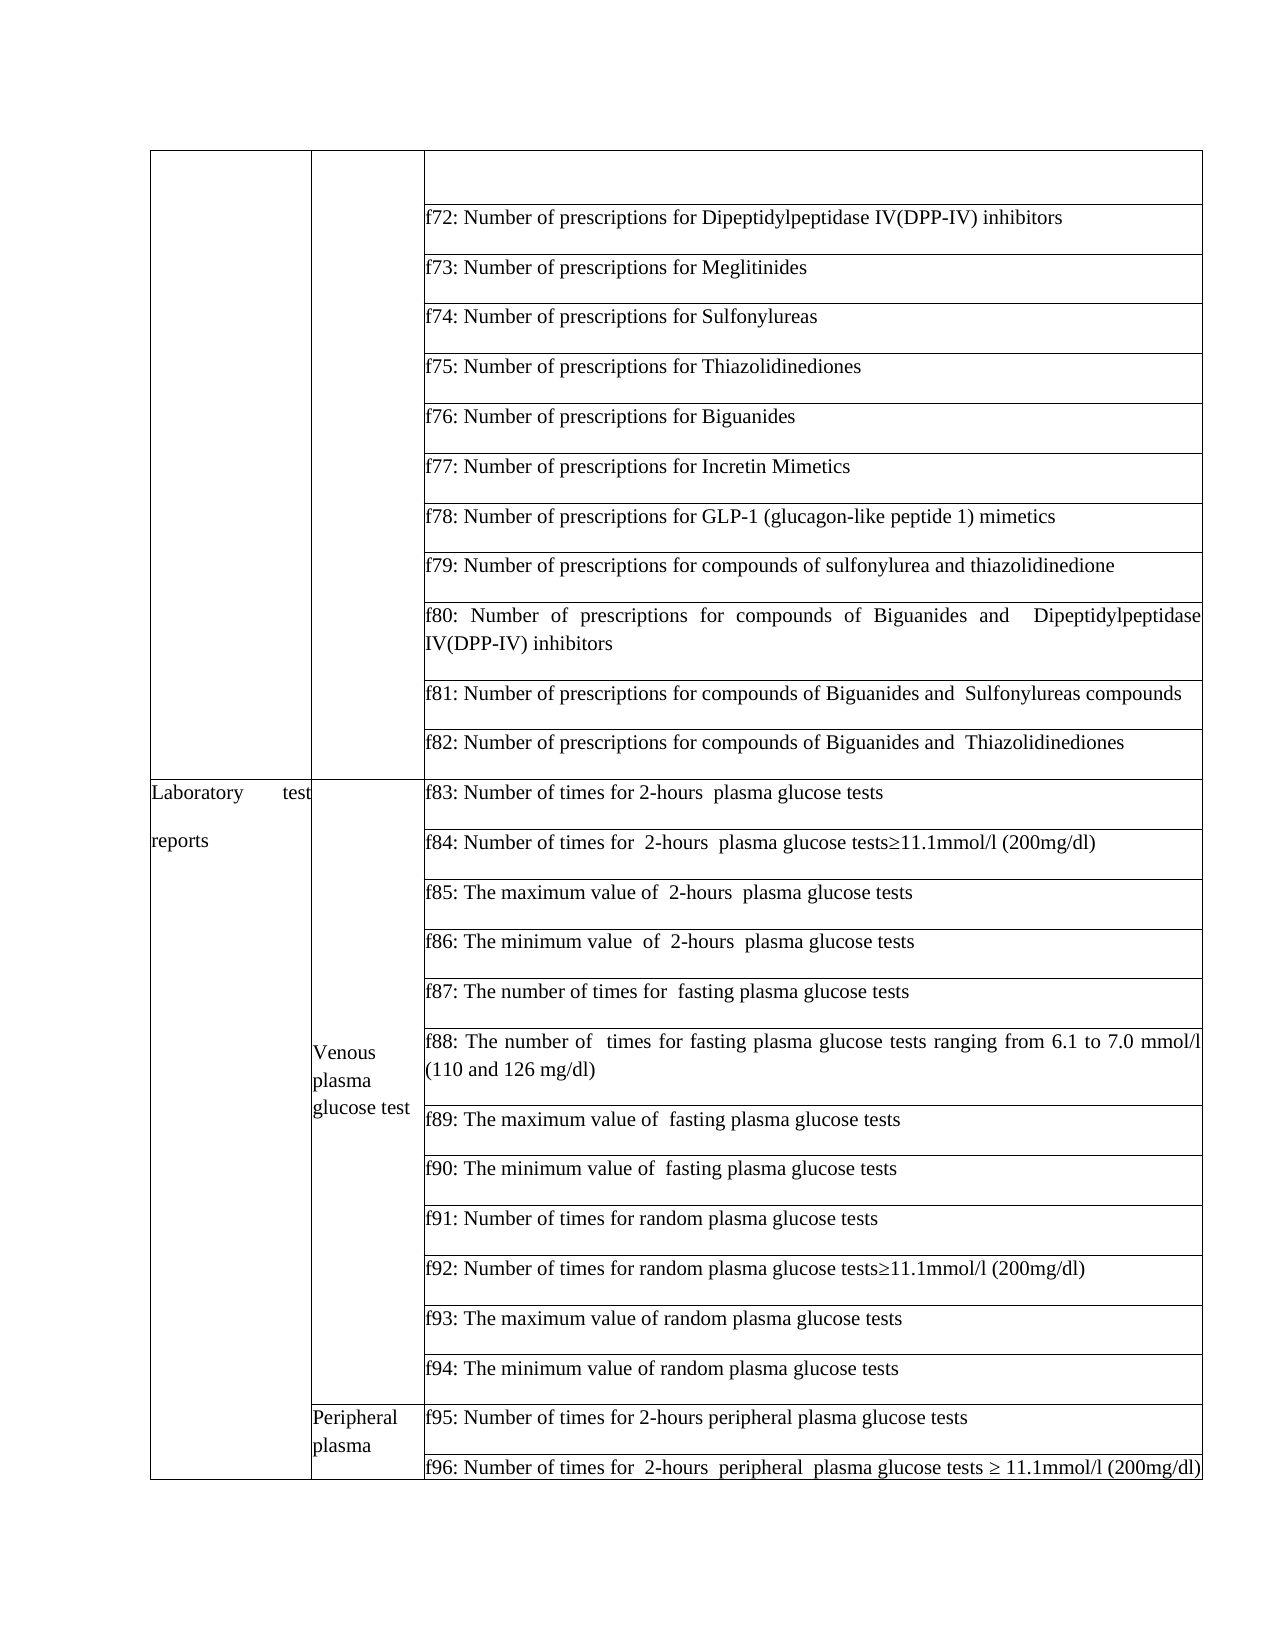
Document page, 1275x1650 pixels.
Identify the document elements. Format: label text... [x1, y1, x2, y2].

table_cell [425, 1455, 1202, 1479]
table_cell f75: Number of prescriptions for Thiazolidinediones [425, 354, 1202, 403]
table_cell Venous plasma glucose test [312, 780, 424, 1404]
table_cell f78: Number of prescriptions for GLP-1 (glucagon-like peptide 1) mimetics [425, 504, 1202, 552]
table_cell f87: The number of times for fasting plasma glucose tests [425, 979, 1202, 1028]
table_cell f91: Number of times for random plasma glucose tests [425, 1206, 1202, 1255]
table_cell Peripheral plasma glucose test [312, 1405, 424, 1479]
table_cell f93: The maximum value of random plasma glucose tests [425, 1306, 1202, 1354]
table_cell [425, 151, 1202, 204]
table_cell f89: The maximum value of fasting plasma glucose tests [425, 1106, 1202, 1155]
table_cell f72: Number of prescriptions for Dipeptidylpeptidase IV(DPP-IV) inhibitors [425, 205, 1202, 253]
table_cell f85: The maximum value of 2-hours plasma glucose tests [425, 880, 1202, 928]
table_cell f95: Number of times for 2-hours peripheral plasma glucose tests [425, 1405, 1202, 1454]
table_cell f82: Number of prescriptions for compounds of Biguanides and Thiazolidinediones [425, 730, 1202, 779]
table_cell f83: Number of times for 2-hours plasma glucose tests [425, 780, 1202, 829]
table_cell f80: Number of prescriptions for compounds of Biguanides and Dipeptidylpeptidase IV(DPP-IV) inhibitors [425, 603, 1202, 679]
table_cell f94: The minimum value of random plasma glucose tests [425, 1355, 1202, 1404]
table_cell f84: Number of times for 2-hours plasma glucose tests≥11.1mmol/l (200mg/dl) [425, 830, 1202, 879]
table_cell f86: The minimum value of 2-hours plasma glucose tests [425, 930, 1202, 978]
table_cell f92: Number of times for random plasma glucose tests≥11.1mmol/l (200mg/dl) [425, 1256, 1202, 1304]
table_cell f79: Number of prescriptions for compounds of sulfonylurea and thiazolidinedione [425, 553, 1202, 602]
table_cell Laboratory test reports [151, 780, 311, 1479]
table_cell f88: The number of times for fasting plasma glucose tests ranging from 6.1 to 7.0 mmol/l (110 and 126 mg/dl) [425, 1029, 1202, 1105]
table_cell f76: Number of prescriptions for Biguanides [425, 404, 1202, 453]
table_cell f74: Number of prescriptions for Sulfonylureas [425, 304, 1202, 353]
table_cell f73: Number of prescriptions for Meglitinides [425, 255, 1202, 303]
table_cell f90: The minimum value of fasting plasma glucose tests [425, 1156, 1202, 1205]
table_cell f77: Number of prescriptions for Incretin Mimetics [425, 454, 1202, 502]
table_cell f81: Number of prescriptions for compounds of Biguanides and Sulfonylureas compounds [425, 681, 1202, 729]
